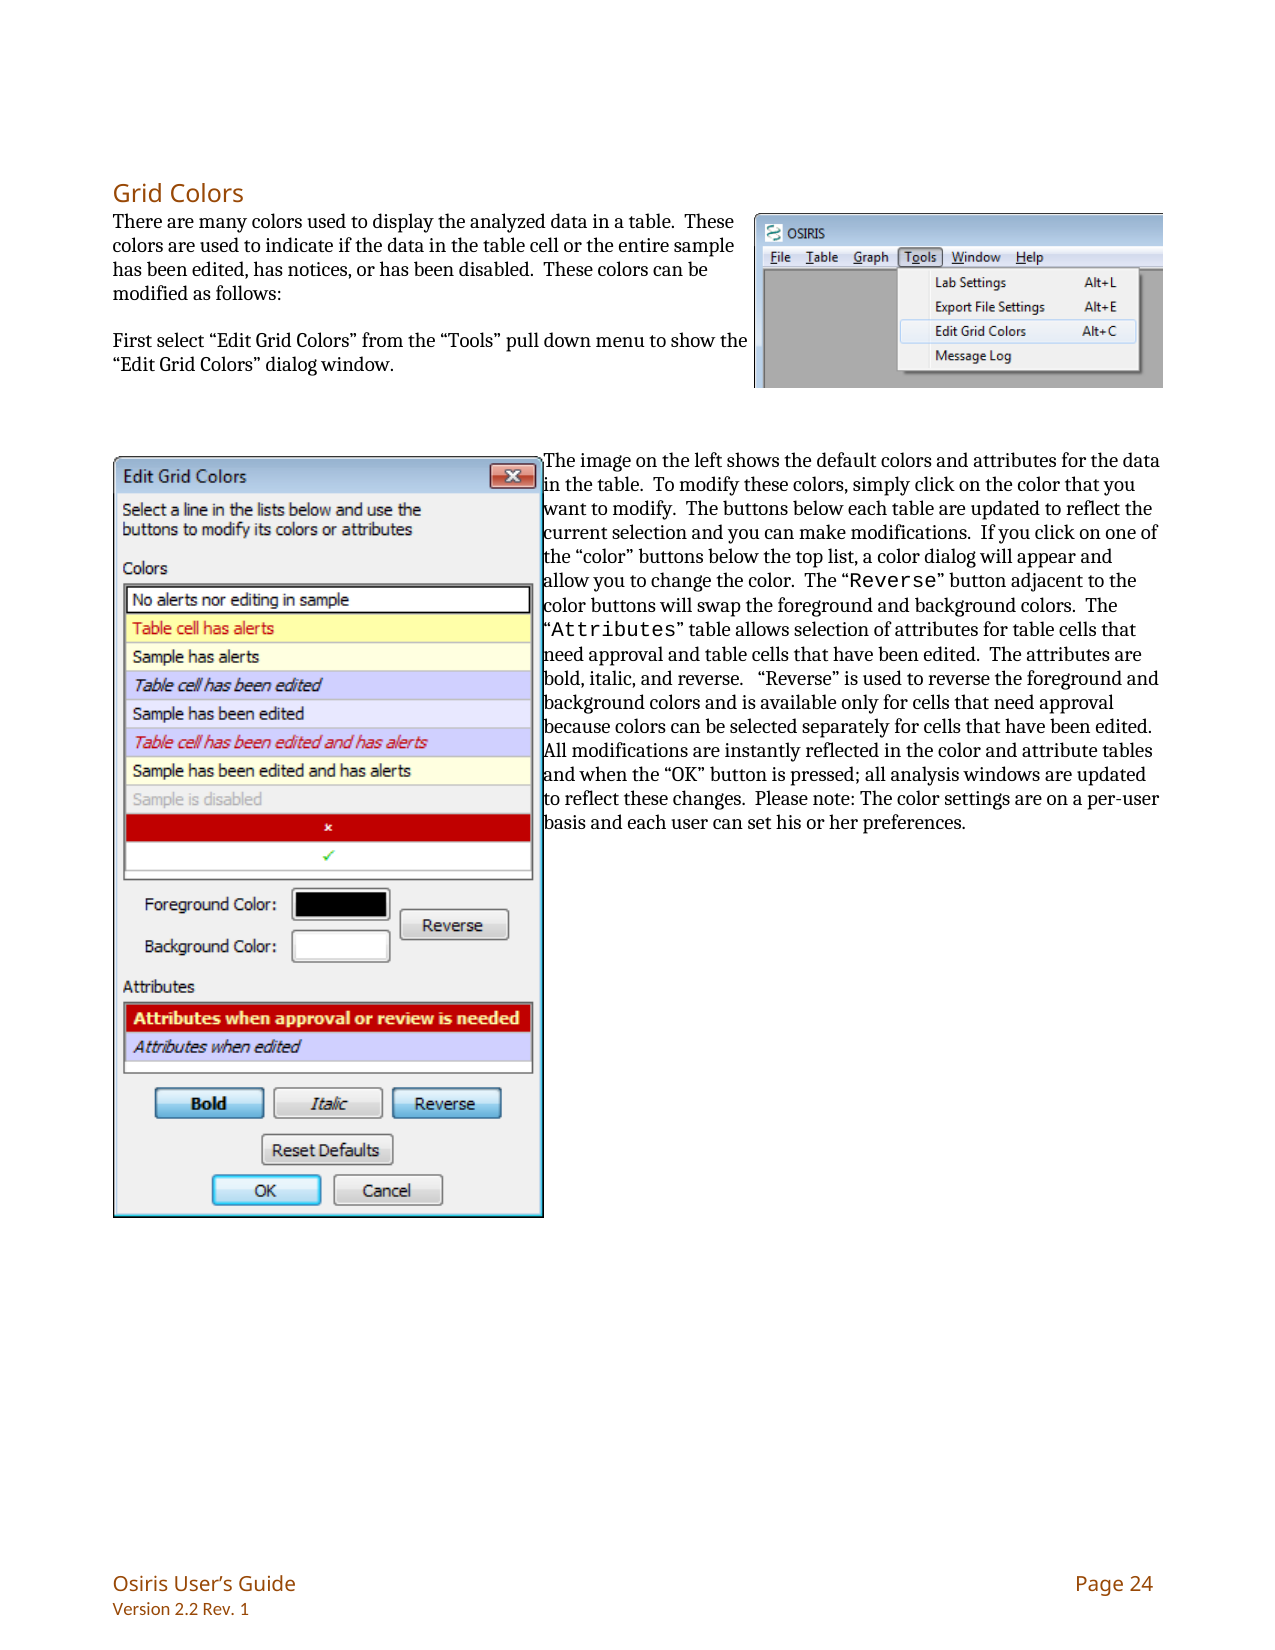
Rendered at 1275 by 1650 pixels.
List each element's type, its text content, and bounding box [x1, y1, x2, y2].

subtitle Grid Colors [112, 175, 1162, 209]
picture [113, 456, 544, 1218]
picture [754, 213, 1163, 388]
text There are many colors used to display the analyzed data in a table. These colors are used to indicate if the data in the table cell or the entire sample has been edited, has notices, or has been disabled. These colors can be modified as follows: [112, 209, 1162, 305]
text First select “Edit Grid Colors” from the “Tools” pull down menu to show the “Edit Grid Colors” dialog window. [112, 329, 754, 377]
text The image on the left shows the default colors and attributes for the data in the table. To modify these colors, simply click on the color that you want to modify. The buttons below each table are updated to reflect the current selection and you can make modifications. If you click on one of the “color” buttons below the top list, a color dialog will appear and allow you to change the color. The “Reverse” button adjacent to the color buttons will swap the foreground and background colors. The “Attributes” table allows selection of attributes for table cells that need approval and table cells that have been edited. The attributes are bold, italic, and reverse. “Reverse” is used to reverse the foreground and background colors and is available only for cells that need approval because colors can be selected separately for cells that have been edited. All modifications are instantly reflected in the color and attribute tables and when the “OK” button is pressed; all analysis windows are updated to reflect these changes. Please note: The color settings are on a per-user basis and each user can set his or her preferences. [112, 449, 1162, 834]
